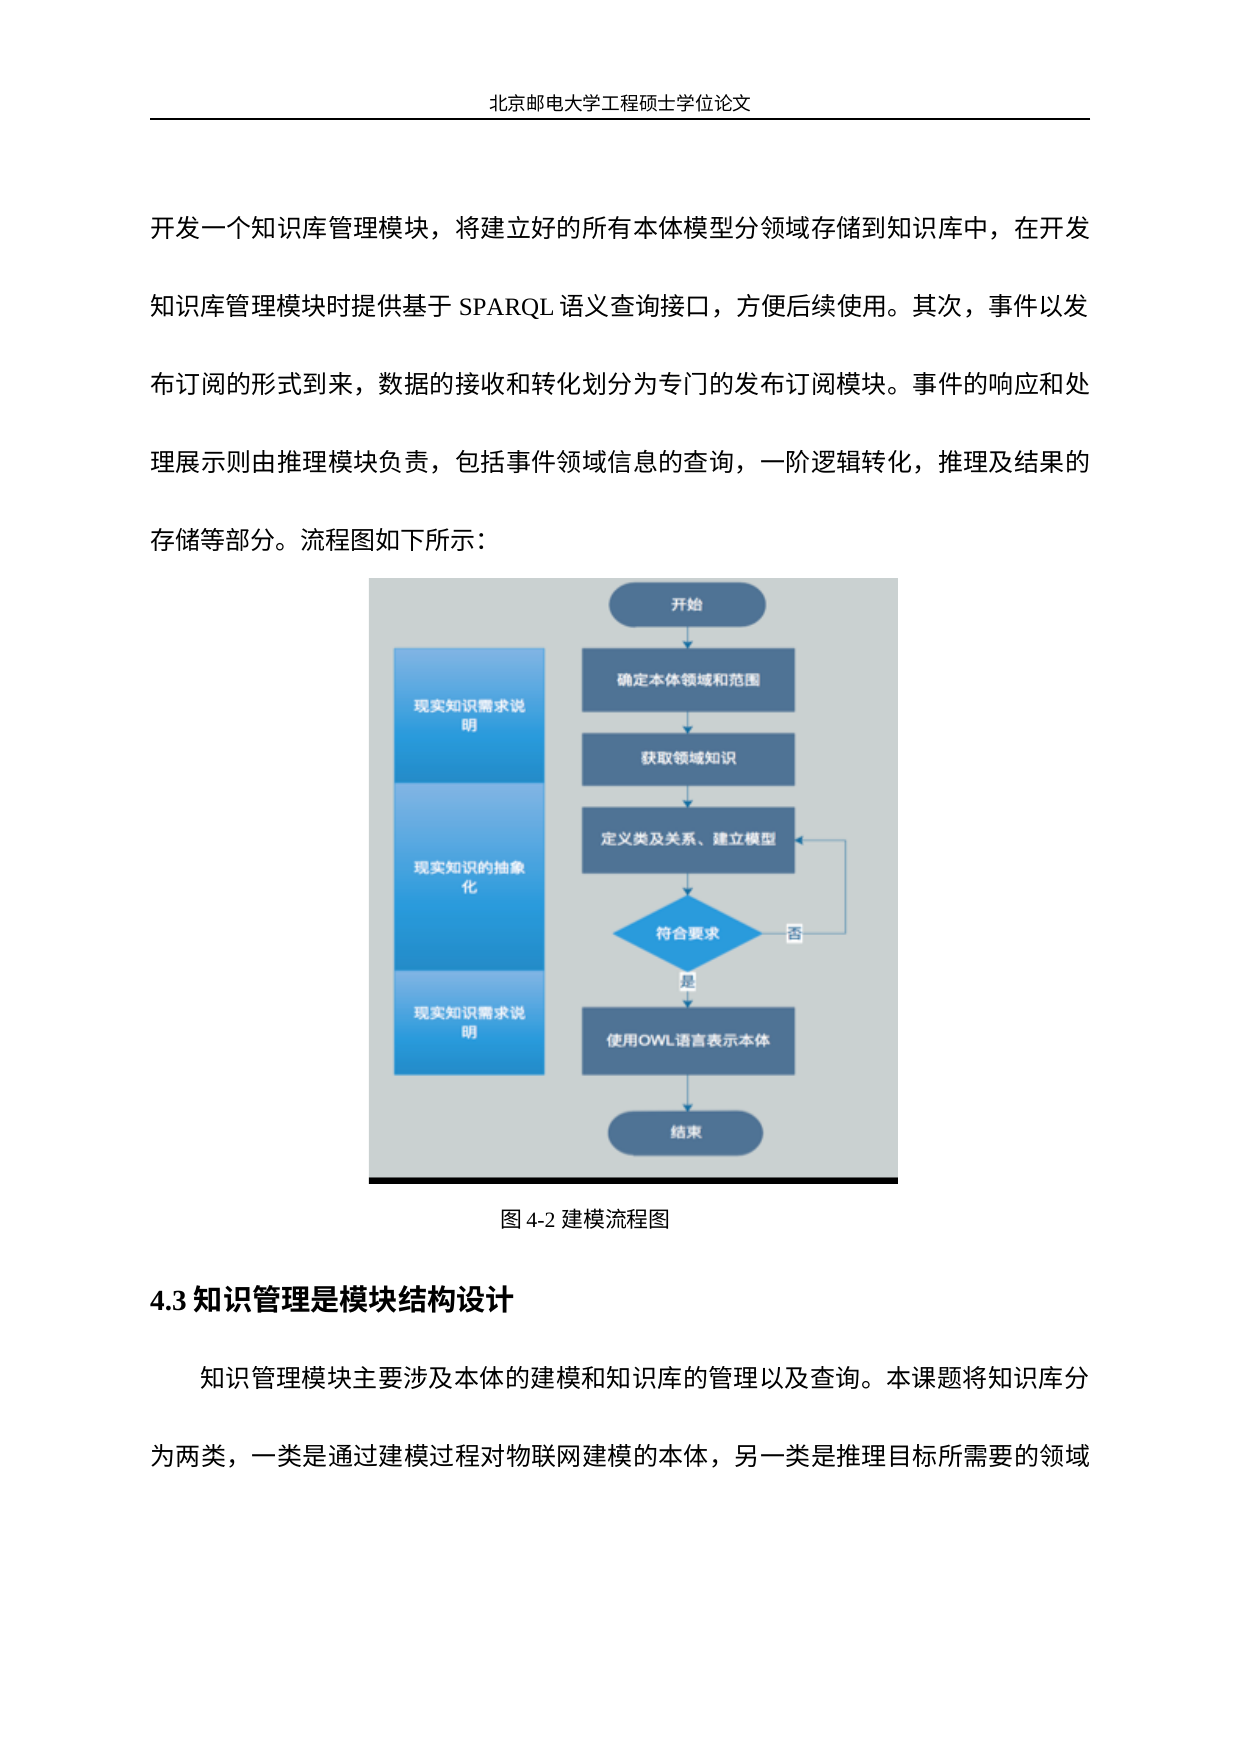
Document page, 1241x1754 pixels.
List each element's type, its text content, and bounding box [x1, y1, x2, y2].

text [150, 1344, 1090, 1487]
picture [368, 578, 898, 1184]
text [150, 194, 1090, 571]
text 图4-2 建模流程图 [500, 1201, 1090, 1234]
subtitle 4.3 知识管理是模块结构设计 [150, 1265, 1090, 1330]
